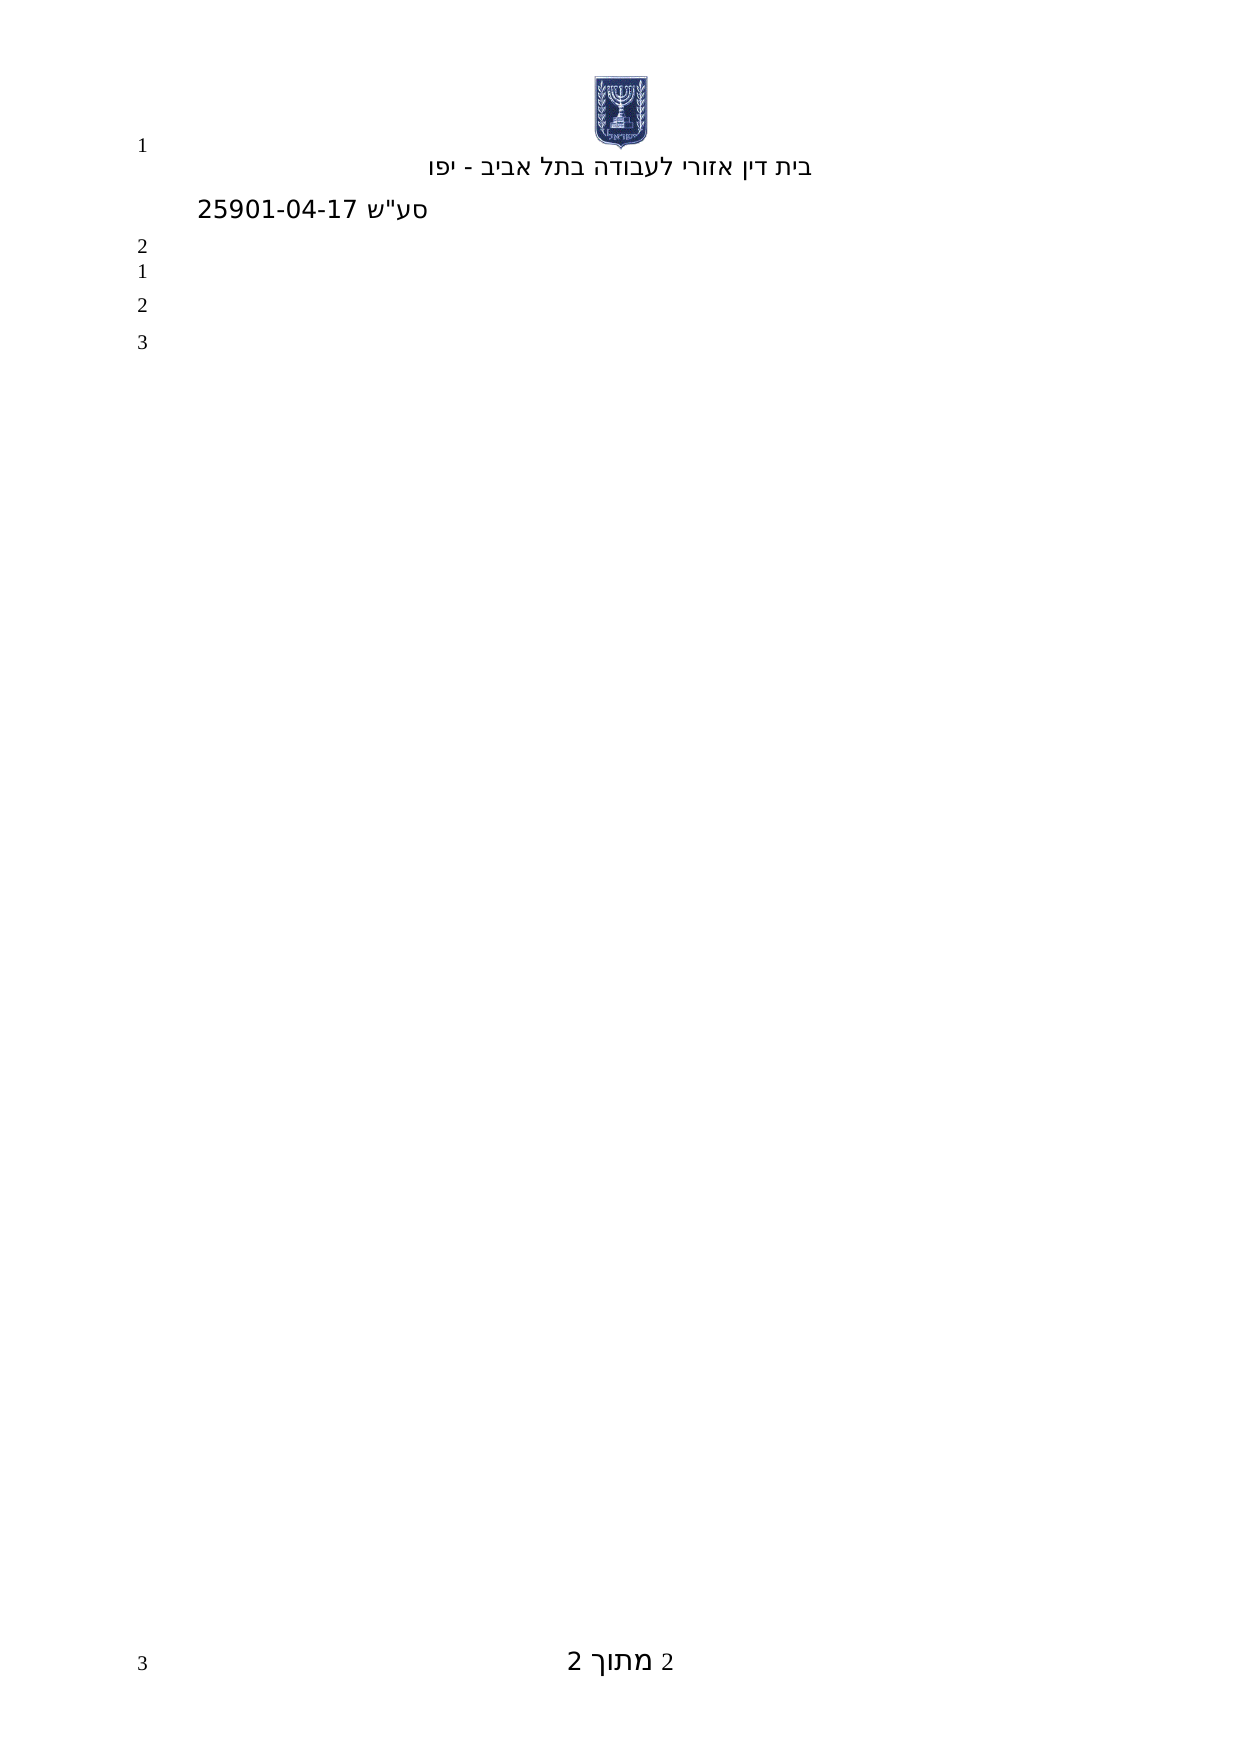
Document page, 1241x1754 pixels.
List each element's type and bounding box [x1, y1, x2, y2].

picture [589, 75, 651, 152]
